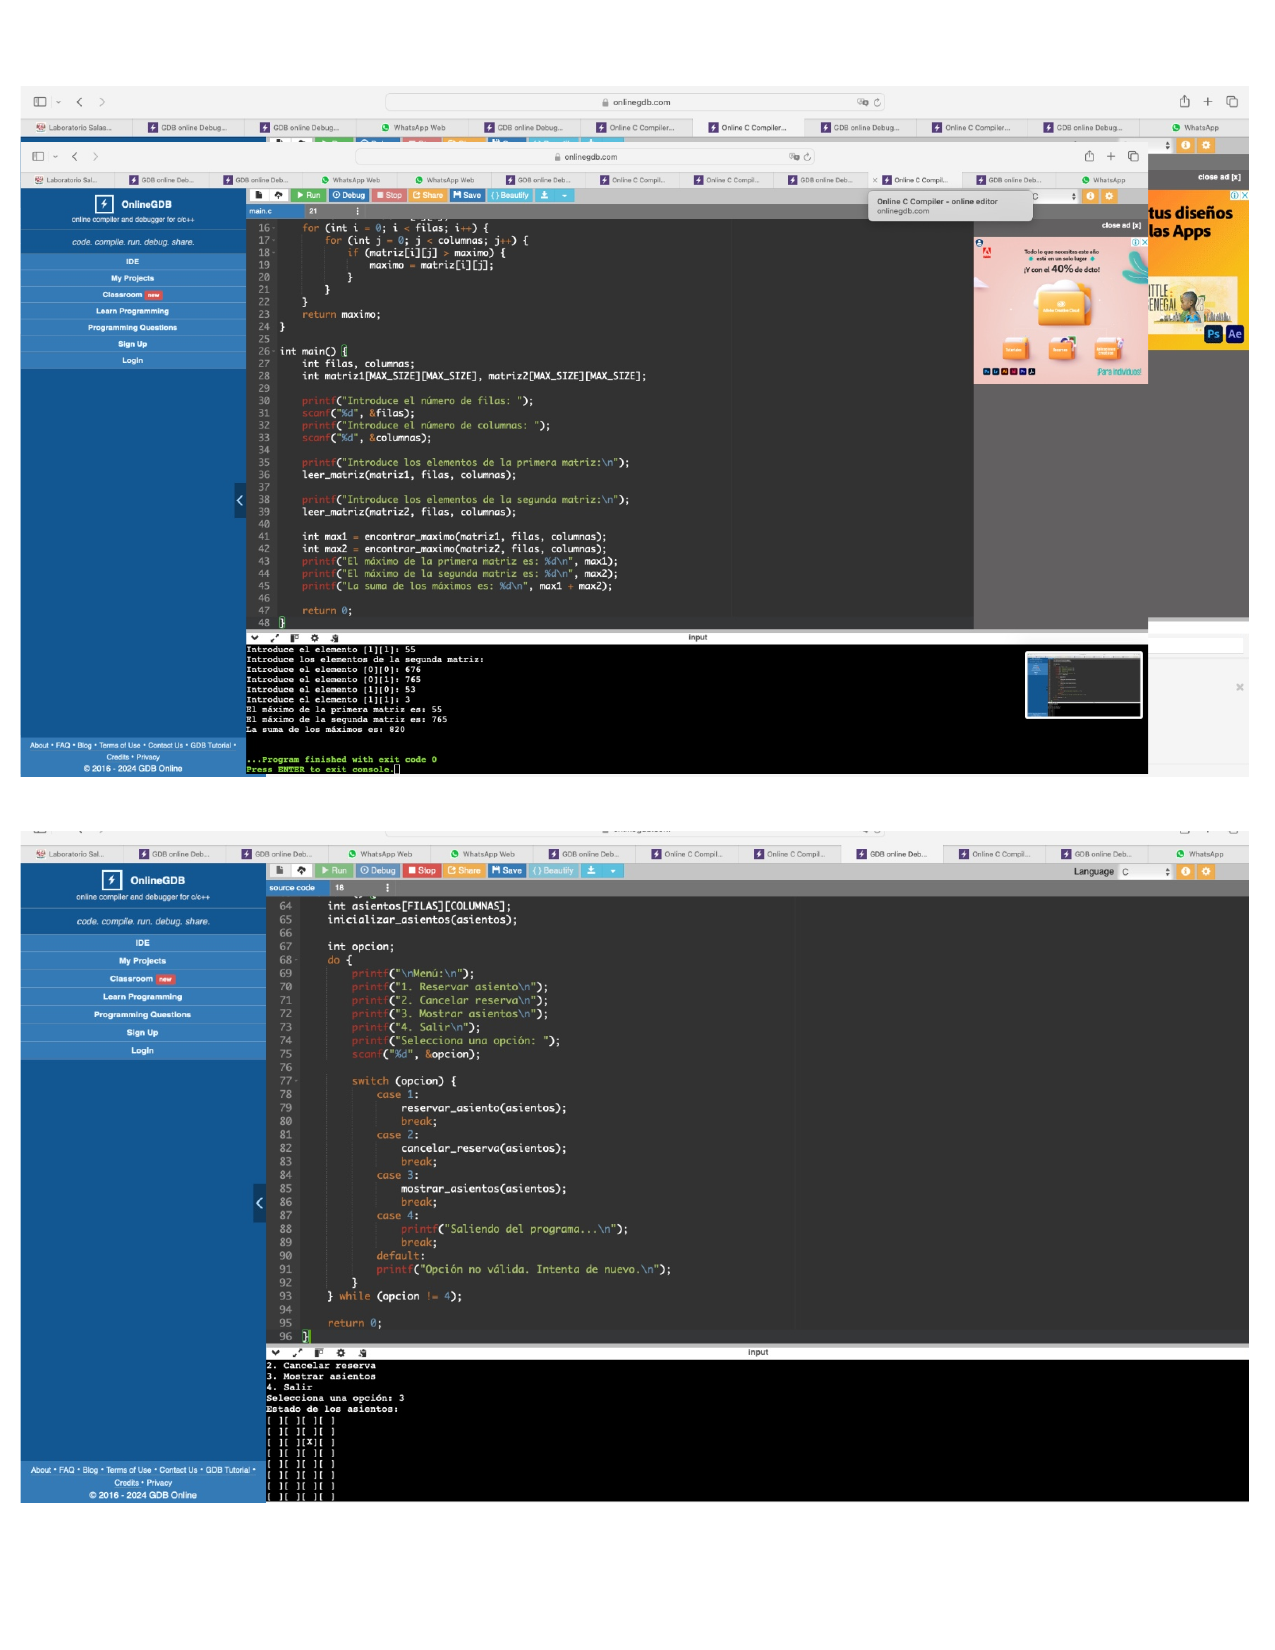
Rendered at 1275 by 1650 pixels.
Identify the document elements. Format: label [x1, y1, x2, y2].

picture [20, 831, 1249, 1503]
picture [20, 86, 1249, 777]
